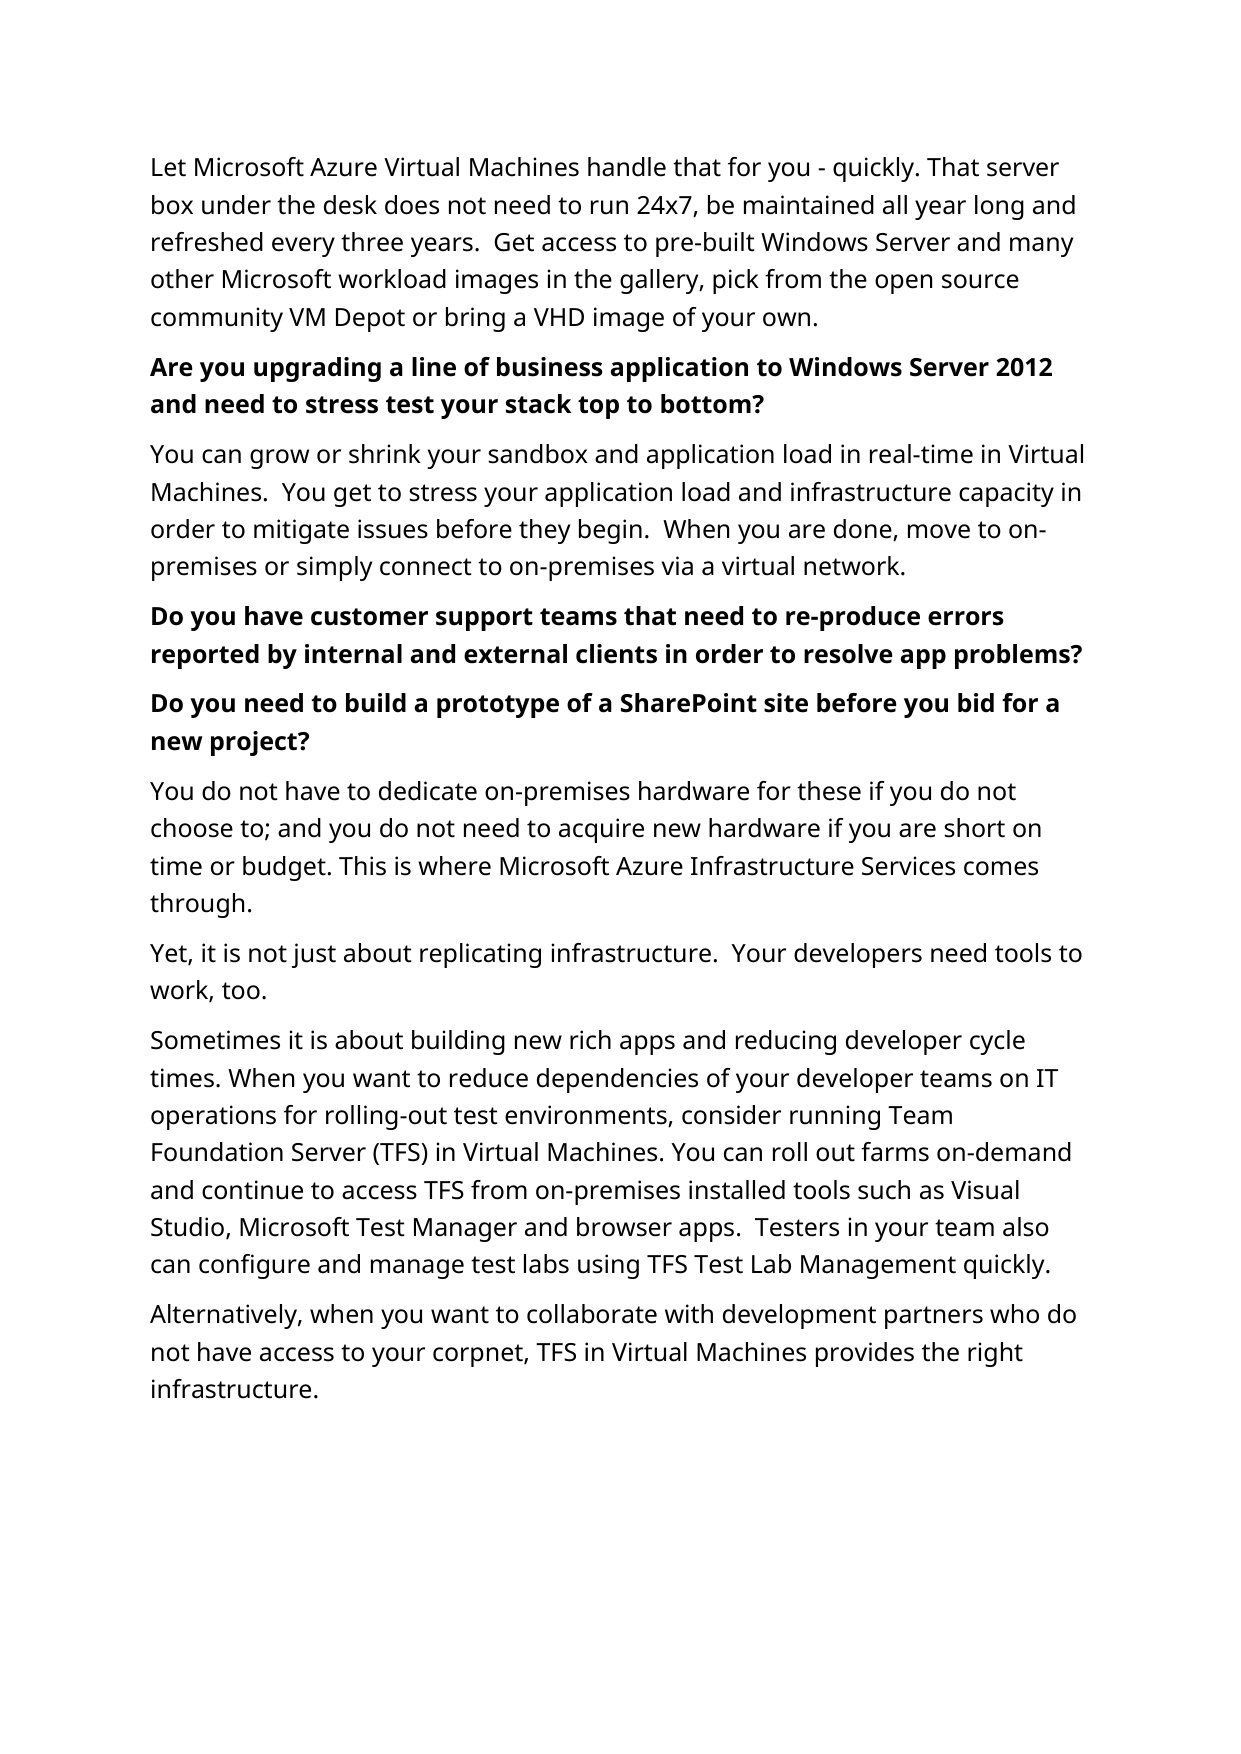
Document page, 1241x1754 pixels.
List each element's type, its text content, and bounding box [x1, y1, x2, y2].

text Let Microsoft Azure Virtual Machines handle that for you - quickly. That server box under the desk does not need to run 24x7, be maintained all year long and refreshed every three years. Get access to pre-built Windows Server and many other Microsoft workload images in the gallery, pick from the open source community VM Depot or bring a VHD image of your own. [150, 150, 1090, 334]
text Do you have customer support teams that need to re-produce errors reported by internal and external clients in order to resolve app problems? [150, 599, 1090, 670]
text You can grow or shrink your sandbox and application load in real-time in Virtual Machines. You get to stress your application load and infrastructure capacity in order to mitigate issues before they begin. When you are done, move to on-premises or simply connect to on-premises via a virtual network. [150, 437, 1090, 583]
text Are you upgrading a line of business application to Windows Server 2012 and need to stress test your stack top to bottom? [150, 349, 1090, 421]
text Sometimes it is about building new rich apps and reducing developer cycle times. When you want to reduce dependencies of your developer teams on IT operations for rolling-out test environments, consider running Team Foundation Server (TFS) in Virtual Machines. You can roll out farms on-demand and continue to access TFS from on-premises installed tools such as Visual Studio, Microsoft Test Manager and browser apps. Testers in your team also can configure and manage test labs using TFS Test Lab Management quickly. [150, 1023, 1090, 1281]
text Do you need to build a prototype of a SharePoint site before you bid for a new project? [150, 686, 1090, 758]
text You do not have to dedicate on-premises hardware for these if you do not choose to; and you do not need to acquire new hardware if you are short on time or budget. This is where Microsoft Azure Infrastructure Services comes through. [150, 773, 1090, 920]
text Yet, it is not just about replicating infrastructure. Your developers need tools to work, too. [150, 936, 1090, 1007]
text Alternatively, when you want to collaborate with development partners who do not have access to your corpnet, TFS in Virtual Machines provides the right infrastructure. [150, 1297, 1090, 1406]
